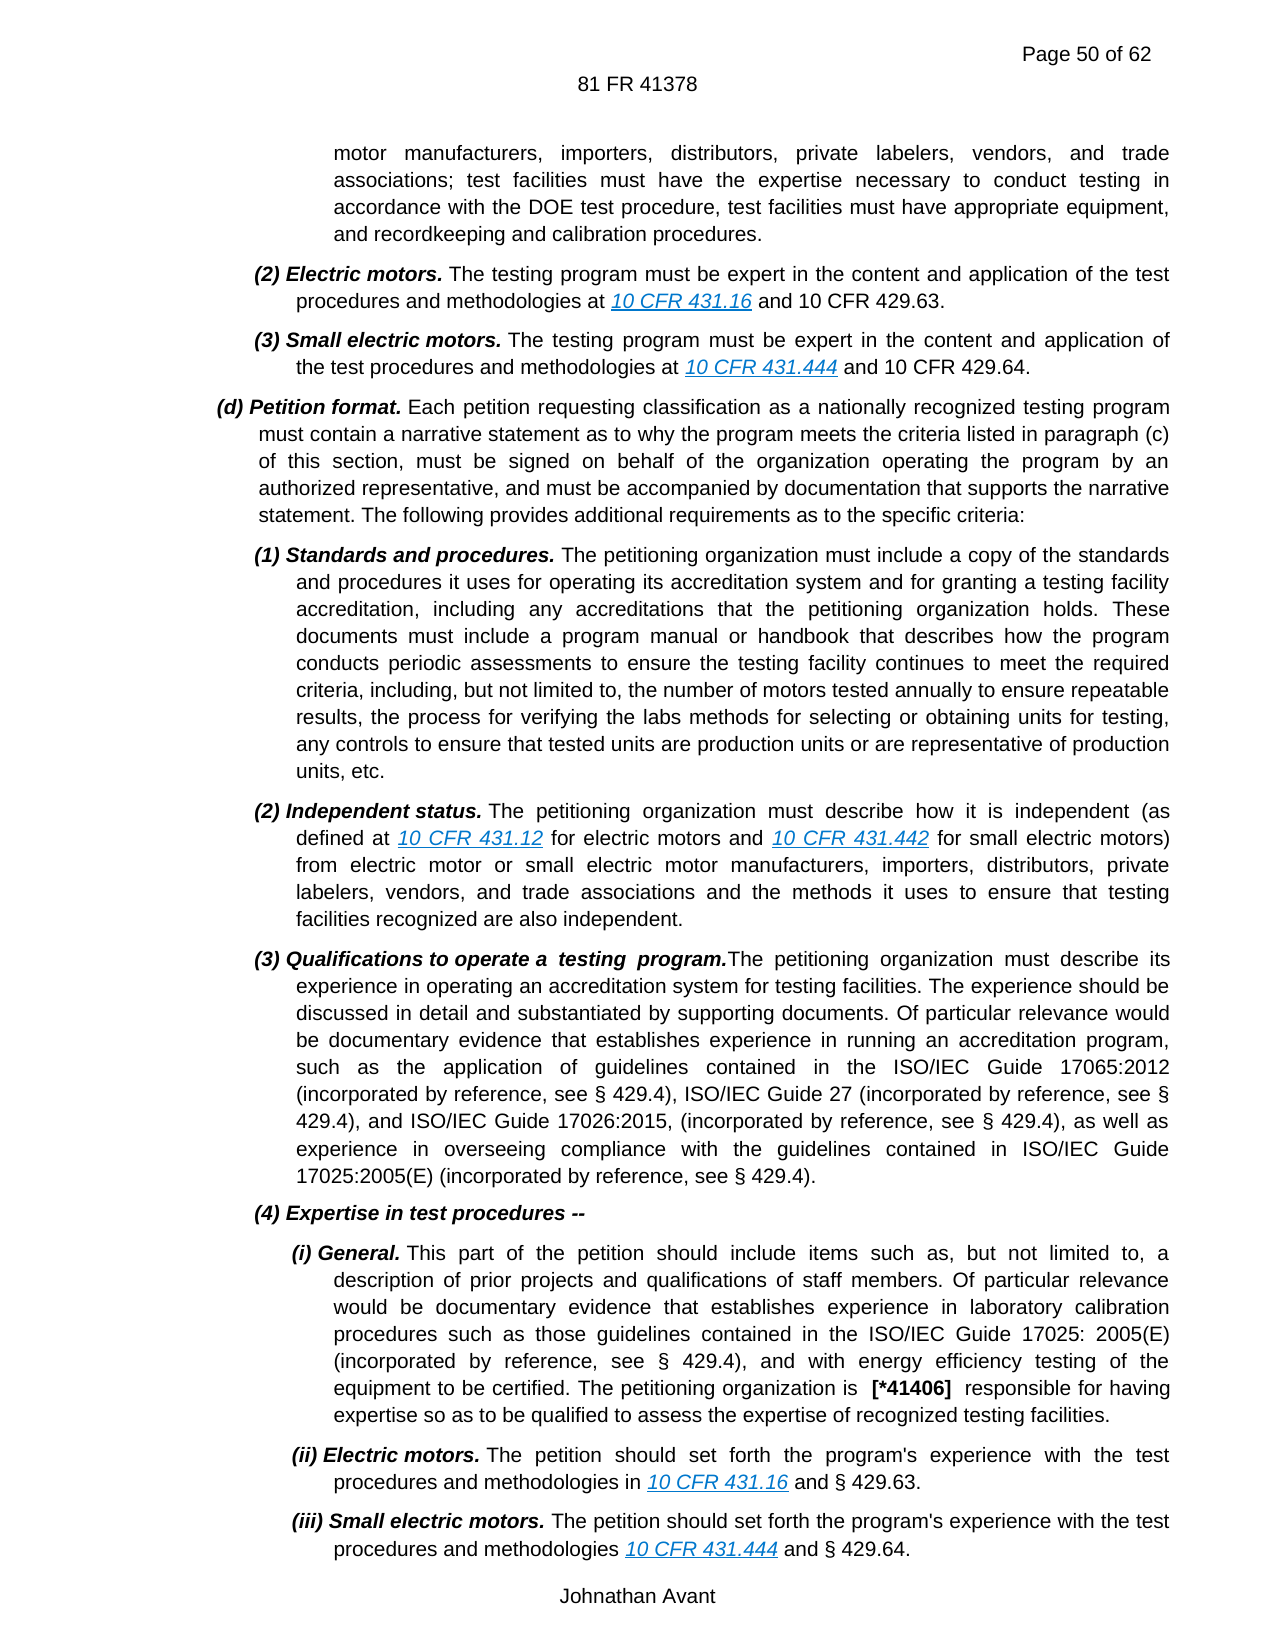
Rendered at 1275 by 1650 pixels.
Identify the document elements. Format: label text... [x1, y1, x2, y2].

list a testing program.The petitioning organization must describe its experience in operating an accreditation system for testing facilities. The experience should be discussed in detail and substantiated by supporting documents. Of particular relevance would be documentary evidence that establishes experience in running an accreditation program, such as the application of guidelines contained in the ISO/IEC Guide 17065:2012 (incorporated by reference, see § 429.4), ISO/IEC Guide 27 (incorporated by reference, see § 429.4), and ISO/IEC Guide 17026:2015, (incorporated by reference, see § 429.4), as well as experience in overseeing compliance with the guidelines contained in ISO/IEC Guide 17025:2005(E) (incorporated by reference, see § 429.4). [254, 944, 1171, 1187]
list The petition should set forth the program's experience with the test procedures and methodologies 10 CFR 431.444 and § 429.64. [292, 1506, 1171, 1560]
list es -- [254, 1200, 1171, 1225]
list The testing program must be expert in the content and application of the test procedures and methodologies at 10 CFR 431.16 and 10 CFR 429.63. [254, 258, 1171, 312]
list The petitioning organization must include a copy of the standards and procedures it uses for operating its accreditation system and for granting a testing facility accreditation, including any accreditations that the petitioning organization holds. These documents must include a program manual or handbook that describes how the program conducts periodic assessments to ensure the testing facility continues to meet the required criteria, including, but not limited to, the number of motors tested annually to ensure repeatable results, the process for verifying the labs methods for selecting or obtaining units for testing, any controls to ensure that tested units are production units or are representative of production units, etc. [254, 539, 1171, 783]
list The testing program must be expert in the content and application of the test procedures and methodologies at 10 CFR 431.444 and 10 CFR 429.64. [254, 325, 1171, 379]
list Each petition requesting classification as a nationally recognized testing program must contain a narrative statement as to why the program meets the criteria listed in paragraph (c) of this section, must be signed on behalf of the organization operating the program by an authorized representative, and must be accompanied by documentation that supports the narrative statement. The following provides additional requirements as to the specific criteria: [217, 392, 1171, 527]
list This part of the petition should include items such as, but not limited to, a description of prior projects and qualifications of staff members. Of particular relevance would be documentary evidence that establishes experience in laboratory calibration procedures such as those guidelines contained in the ISO/IEC Guide 17025: 2005(E) (incorporated by reference, see § 429.4), and with energy efficiency testing of the equipment to be certified. The petitioning organization is [*41406] responsible for having expertise so as to be qualified to assess the expertise of recognized testing facilities. [292, 1237, 1171, 1427]
list The petition should set forth the program's experience with the test procedures and methodologies in 10 CFR 431.16 and § 429.63. [292, 1439, 1171, 1494]
list The petitioning organization must describe how it is independent (as defined at 10 CFR 431.12 for electric motors and 10 CFR 431.442 for small electric motors) from electric motor or small electric motor manufacturers, importers, distributors, private labelers, vendors, and trade associations and the methods it uses to ensure that testing facilities recognized are also independent. [254, 796, 1171, 931]
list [292, 137, 1171, 246]
